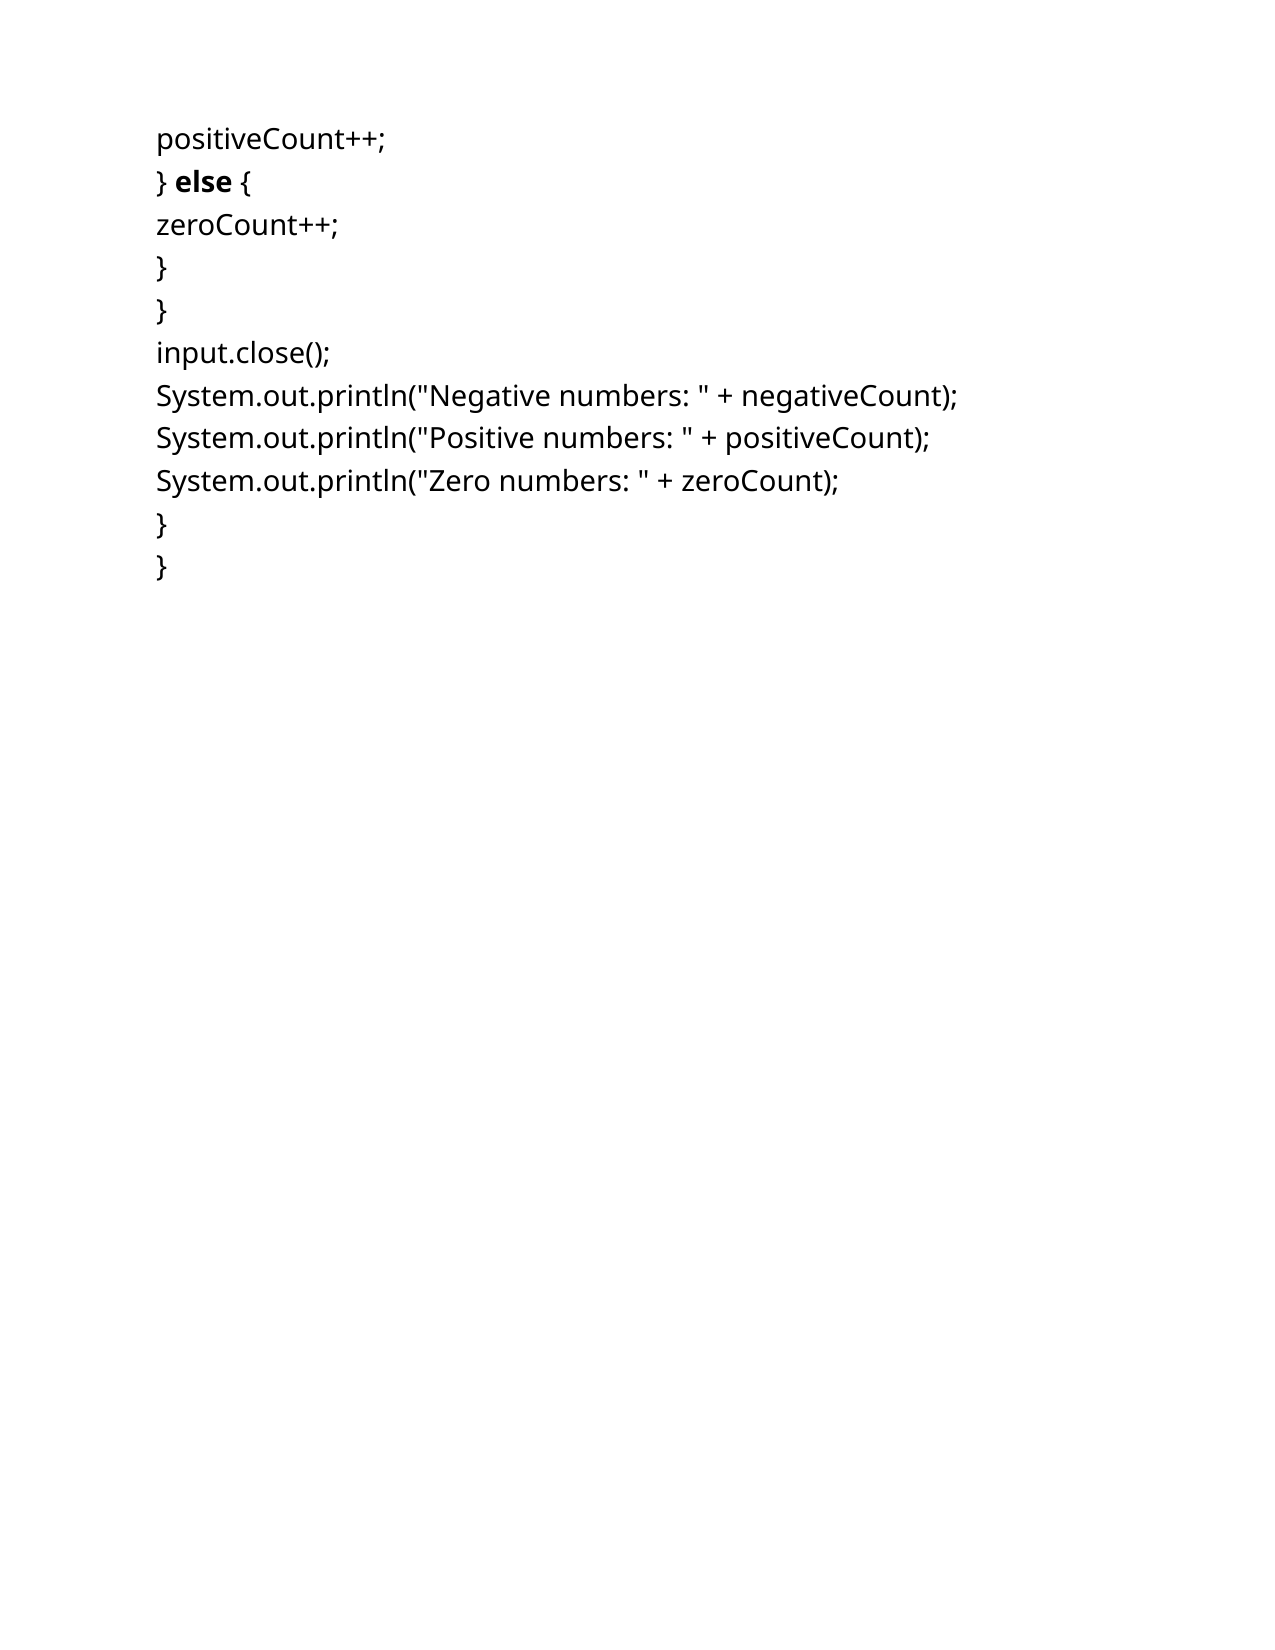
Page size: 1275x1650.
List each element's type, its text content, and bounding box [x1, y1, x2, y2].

text System.out.println("Negative numbers: " + negativeCount); [156, 375, 1157, 414]
text positiveCount++; [156, 118, 1157, 158]
text } [156, 546, 1157, 585]
text } else { [156, 161, 1157, 201]
text System.out.println("Zero numbers: " + zeroCount); [156, 460, 1157, 500]
text } [156, 503, 1157, 543]
text input.close(); [156, 332, 1157, 372]
text } [156, 247, 1157, 286]
text zeroCount++; [156, 204, 1157, 244]
text } [156, 289, 1157, 329]
text System.out.println("Positive numbers: " + positiveCount); [156, 417, 1157, 457]
